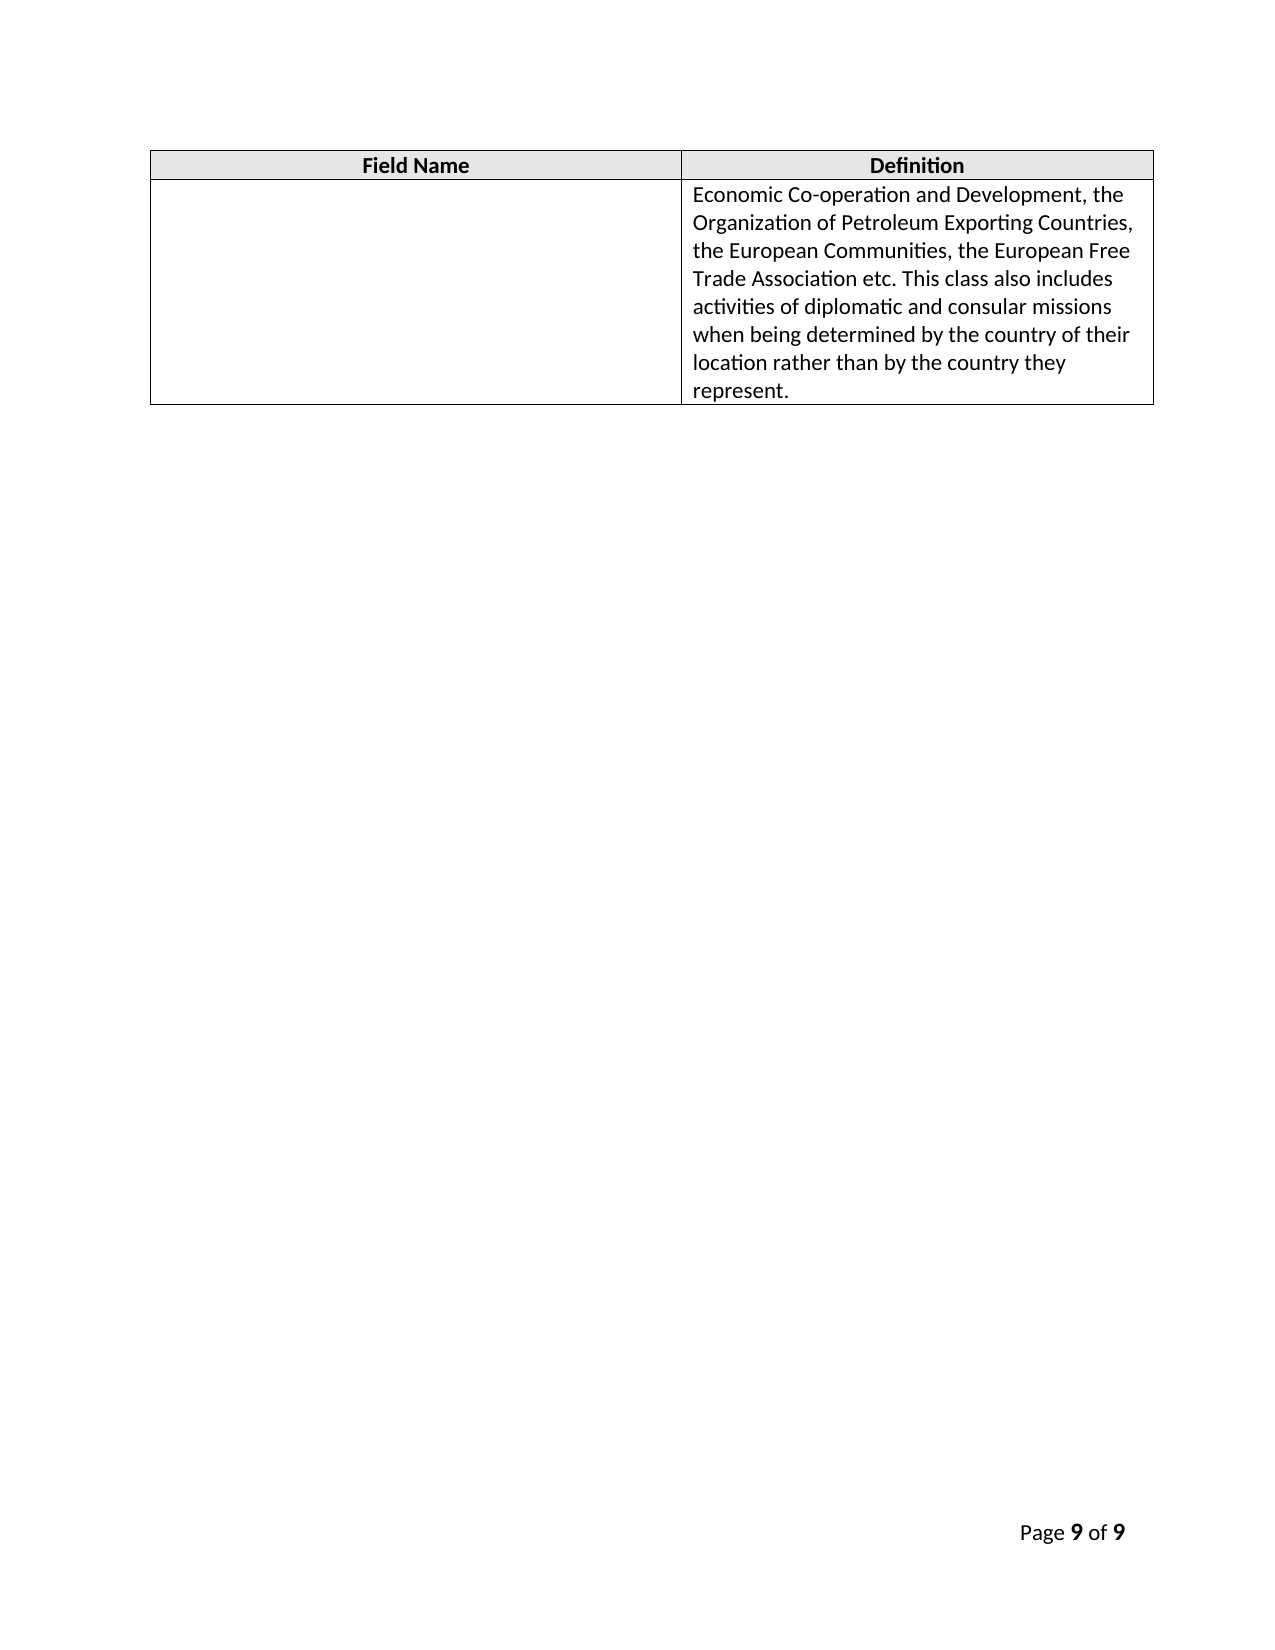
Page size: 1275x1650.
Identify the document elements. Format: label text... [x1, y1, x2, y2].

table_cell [682, 180, 1153, 404]
table_header Field Name [151, 151, 681, 179]
table_header Definition [682, 151, 1153, 179]
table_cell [151, 180, 681, 404]
